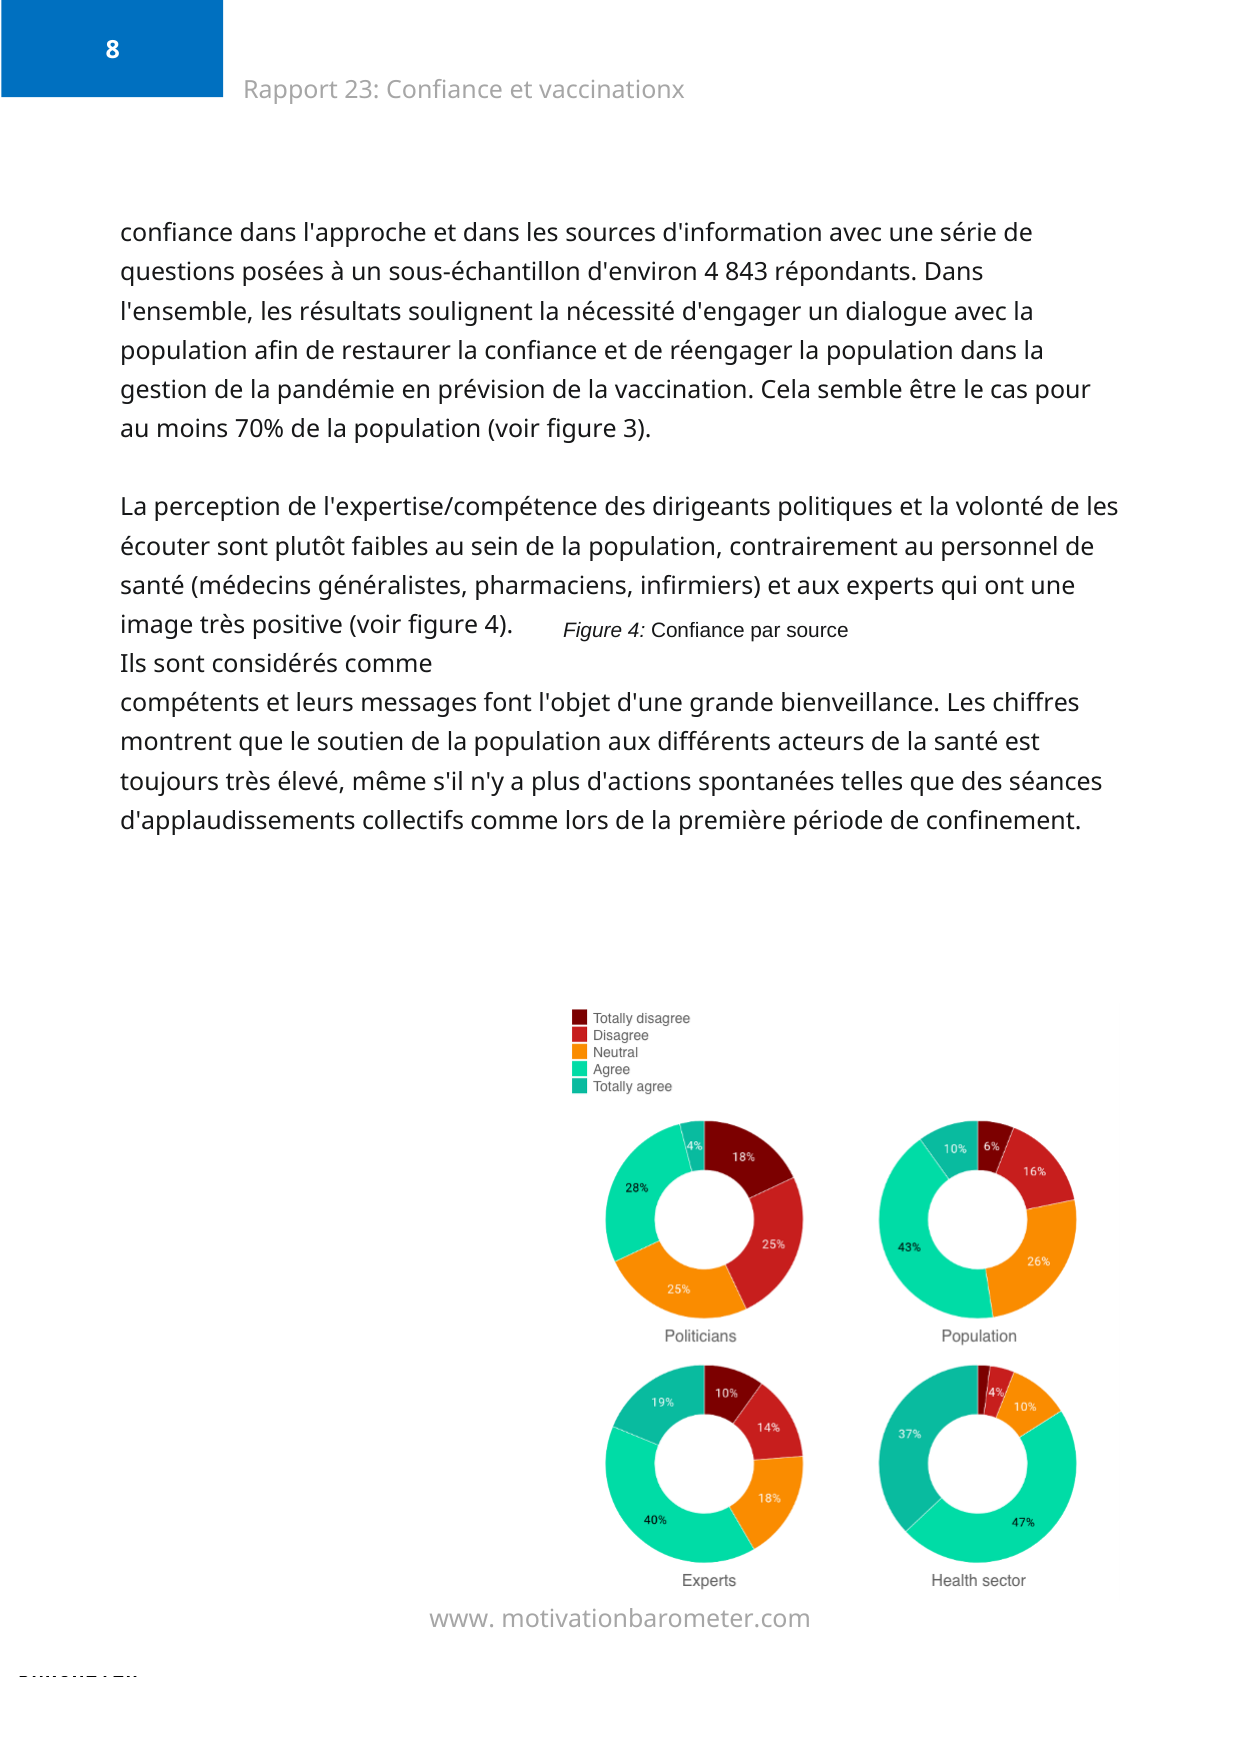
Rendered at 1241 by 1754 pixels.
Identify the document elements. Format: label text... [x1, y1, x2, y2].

text La perception de l'expertise/compétence des dirigeants politiques et la volonté de les écouter sont plutôt faibles au sein de la population, contrairement au personnel de santé (médecins généralistes, pharmaciens, infirmiers) et aux experts qui ont une image très positive (voir figure 4). Ils sont considérés comme compétents et leurs messages font l'objet d'une grande bienveillance. Les chiffres montrent que le soutien de la population aux différents acteurs de la santé est toujours très élevé, même s'il n'y a plus d'actions spontanées telles que des séances d'applaudissements collectifs comme lors de la première période de confinement. [120, 489, 1120, 836]
picture [562, 1003, 1121, 1601]
text Le baromètre a accordé une attention particulière à la question de la confiance dans l'approche et dans les sources d'information avec une série de questions posées à un sous-échantillon d'environ 4 843 répondants. Dans l'ensemble, les résultats soulignent la nécessité d'engager un dialogue avec la population afin de restaurer la confiance et de réengager la population dans la gestion de la pandémie en prévision de la vaccination. Cela semble être le cas pour au moins 70% de la population (voir figure 3). [120, 215, 1120, 445]
